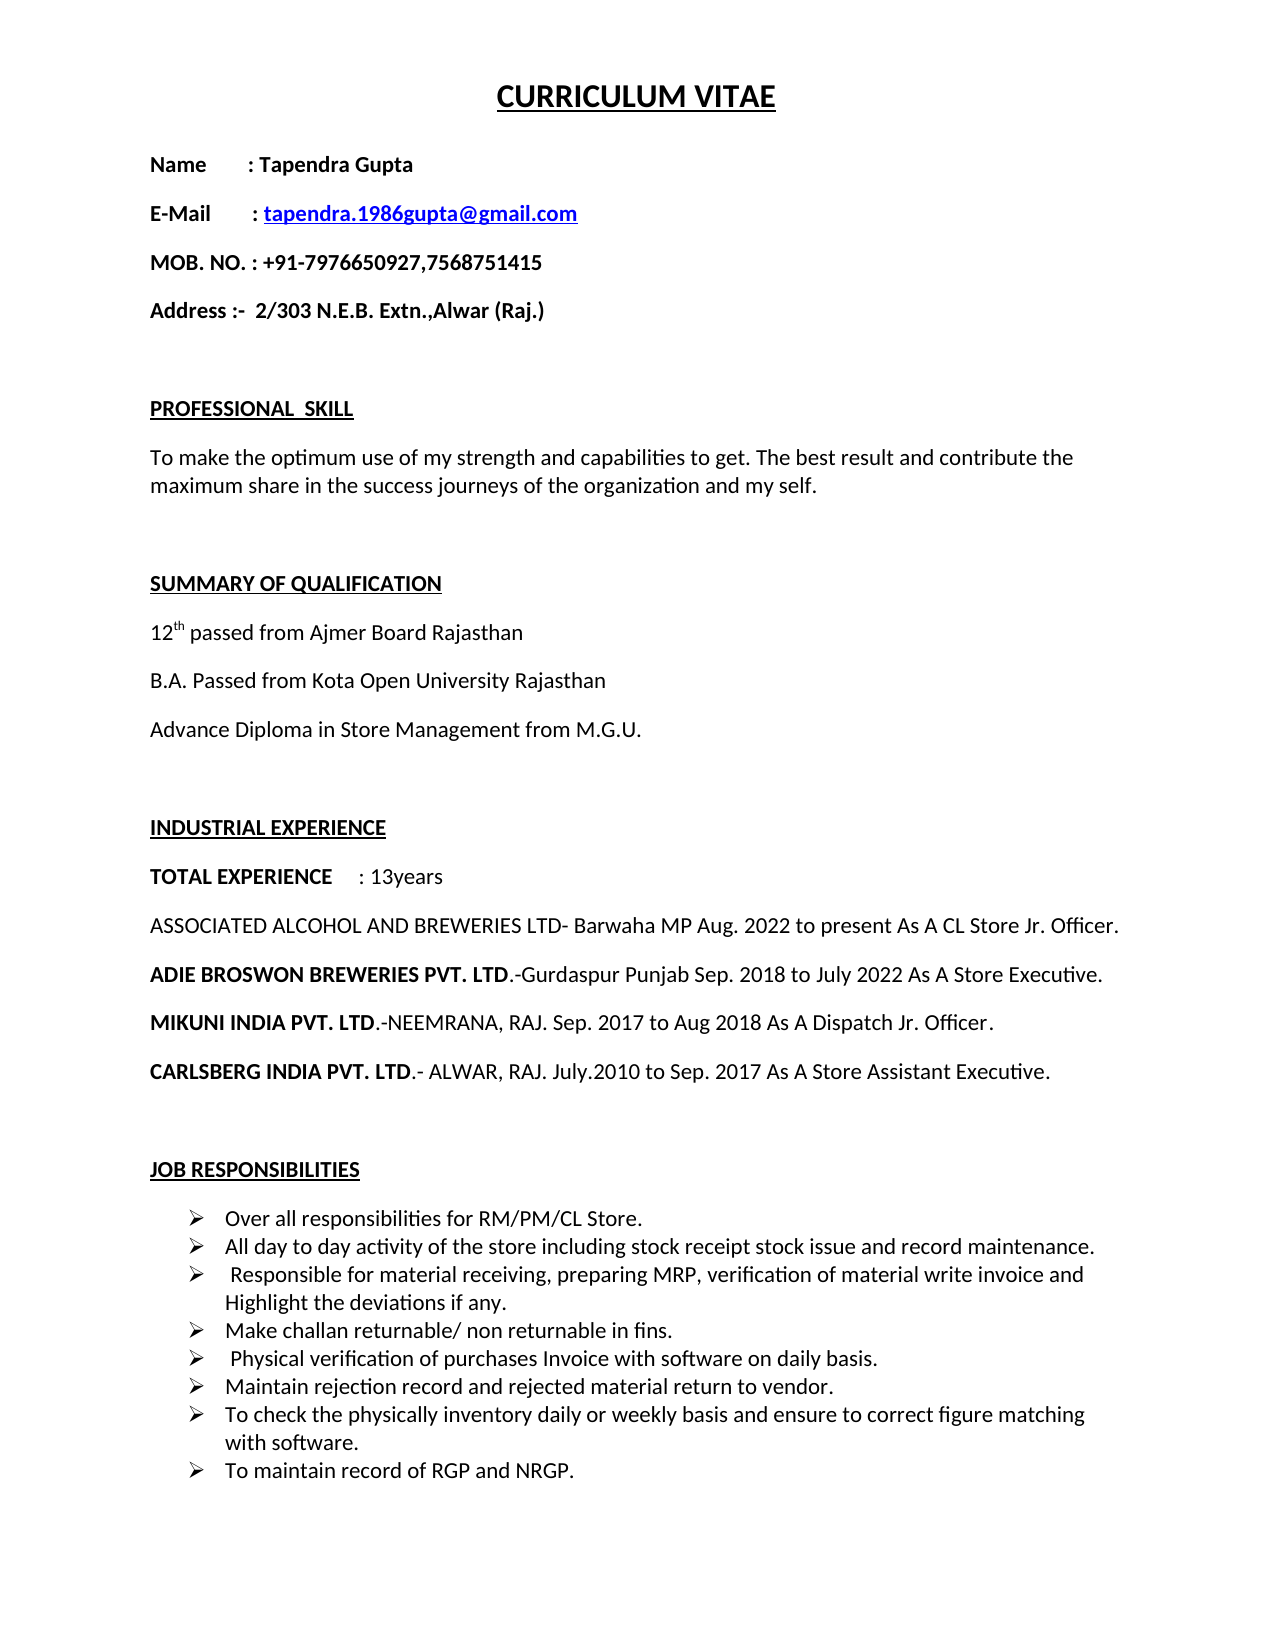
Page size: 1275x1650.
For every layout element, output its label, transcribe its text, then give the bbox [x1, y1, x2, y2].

text PROFESSIONAL SKILL [150, 394, 1125, 422]
text MOB. NO. : +91-7976650927,7568751415 [150, 248, 1125, 276]
text E-Mail : tapendra.1986gupta@gmail.com [150, 199, 1125, 227]
text ASSOCIATED ALCOHOL AND BREWERIES LTD- Barwaha MP Aug. 2022 to present As A CL Store Jr. Officer. [150, 911, 1125, 939]
text JOB RESPONSIBILITIES [150, 1155, 1125, 1183]
list To check the physically inventory daily or weekly basis and ensure to correct figure matching with software. [187, 1400, 1125, 1456]
list Responsible for material receiving, preparing MRP, verification of material write invoice and Highlight the deviations if any. [187, 1260, 1125, 1316]
text B.A. Passed from Kota Open University Rajasthan [150, 667, 1125, 694]
text ADIE BROSWON BREWERIES PVT. LTD.-Gurdaspur Punjab Sep. 2018 to July 2022 As A Store Executive. [150, 960, 1125, 988]
text Name : Tapendra Gupta [150, 150, 1125, 178]
text To make the optimum use of my strength and capabilities to get. The best result and contribute the maximum share in the success journeys of the organization and my self. [150, 443, 1125, 499]
text CARLSBERG INDIA PVT. LTD.- ALWAR, RAJ. July.2010 to Sep. 2017 As A Store Assistant Executive. [150, 1057, 1125, 1085]
text Address :- 2/303 N.E.B. Extn.,Alwar (Raj.) [150, 297, 1125, 324]
list Physical verification of purchases Invoice with software on daily basis. [187, 1344, 1125, 1372]
text INDUSTRIAL EXPERIENCE [150, 813, 1125, 841]
text TOTAL EXPERIENCE : 13years [150, 862, 1125, 890]
list Over all responsibilities for RM/PM/CL Store. [187, 1204, 1125, 1232]
text SUMMARY OF QUALIFICATION [150, 569, 1125, 597]
text MIKUNI INDIA PVT. LTD.-NEEMRANA, RAJ. Sep. 2017 to Aug 2018 As A Dispatch Jr. Officer. [150, 1008, 1125, 1037]
text Advance Diploma in Store Management from M.G.U. [150, 715, 1125, 743]
list All day to day activity of the store including stock receipt stock issue and record maintenance. [187, 1232, 1125, 1260]
text 12th passed from Ajmer Board Rajasthan [150, 618, 1125, 646]
list Make challan returnable/ non returnable in fins. [187, 1316, 1125, 1344]
list To maintain record of RGP and NRGP. [187, 1456, 1125, 1484]
list Maintain rejection record and rejected material return to vendor. [187, 1372, 1125, 1400]
